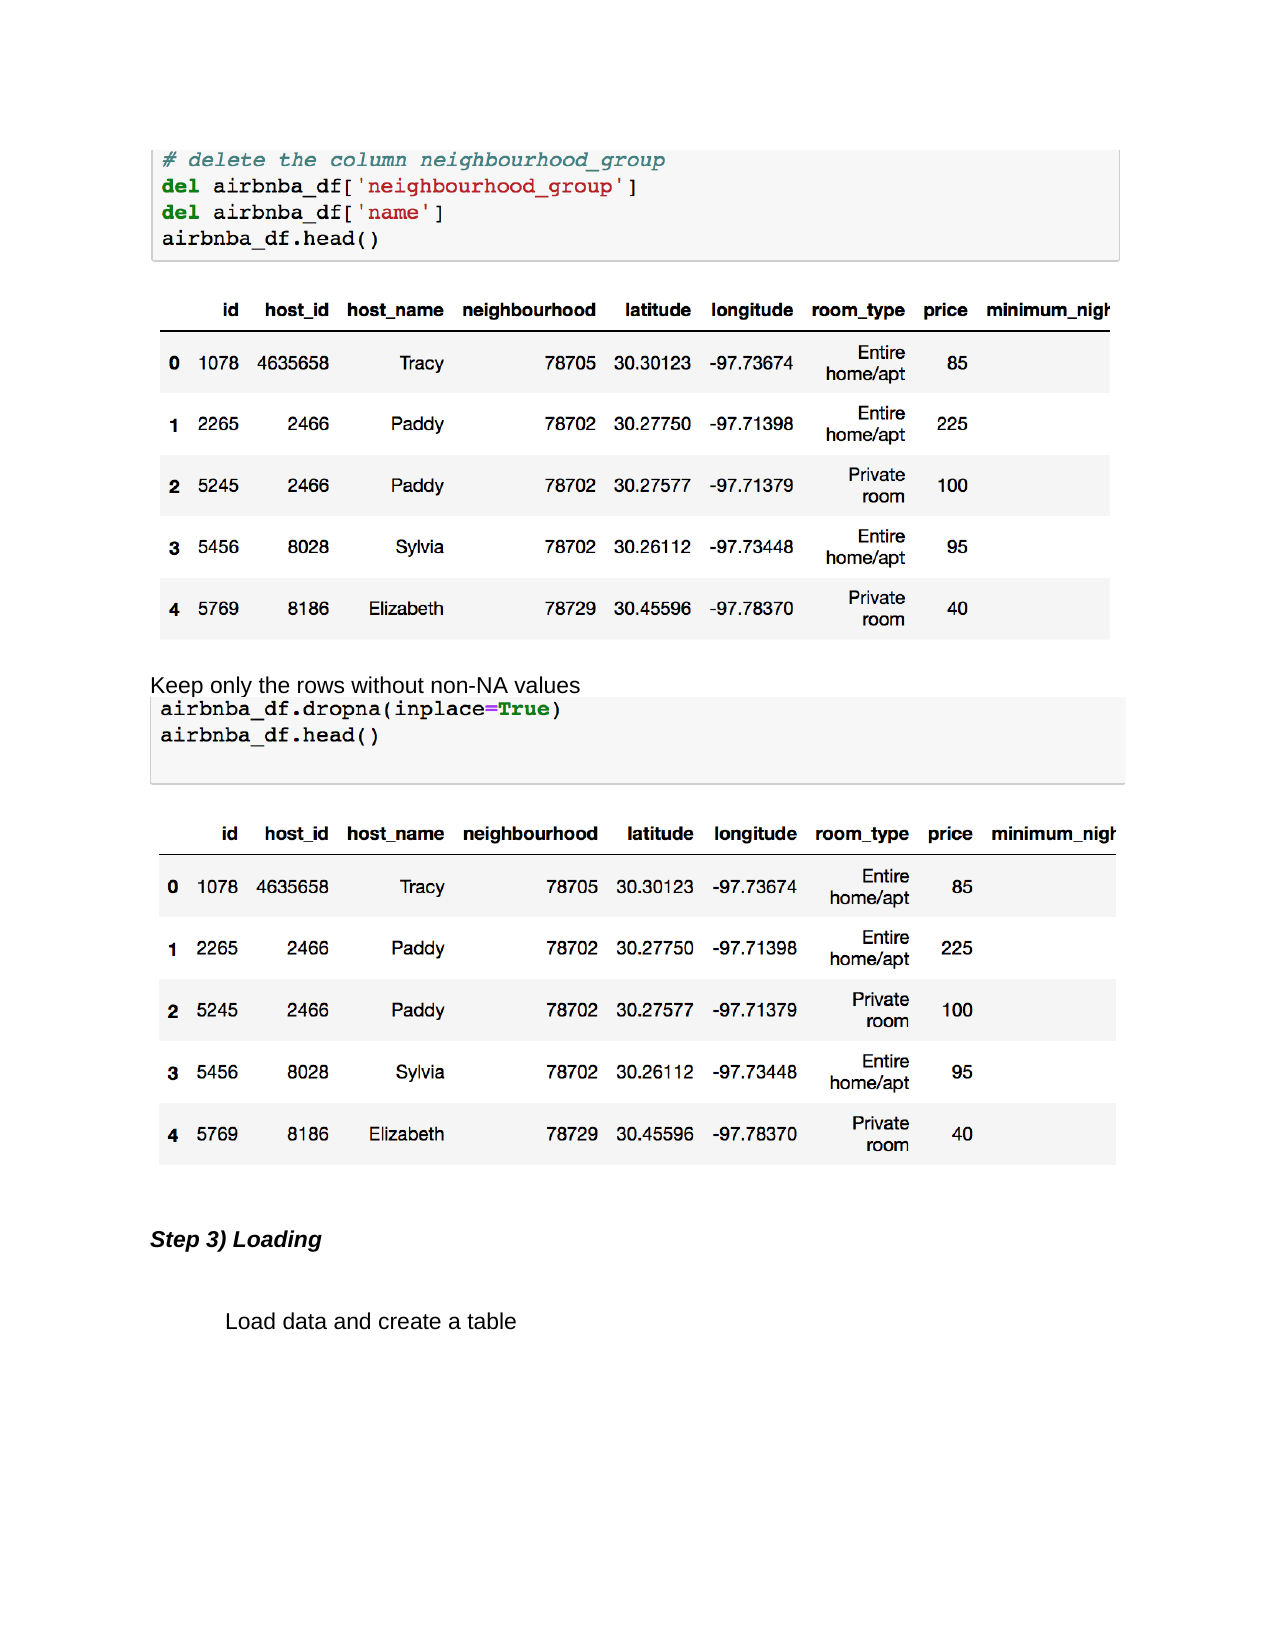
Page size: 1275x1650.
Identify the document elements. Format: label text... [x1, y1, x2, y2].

list Load data and create a table [225, 1308, 1125, 1334]
text Keep only the rows without non-NA values [150, 672, 1125, 697]
picture [150, 150, 1125, 646]
text Step 3) Loading [150, 1226, 1125, 1253]
picture [150, 697, 1125, 1171]
